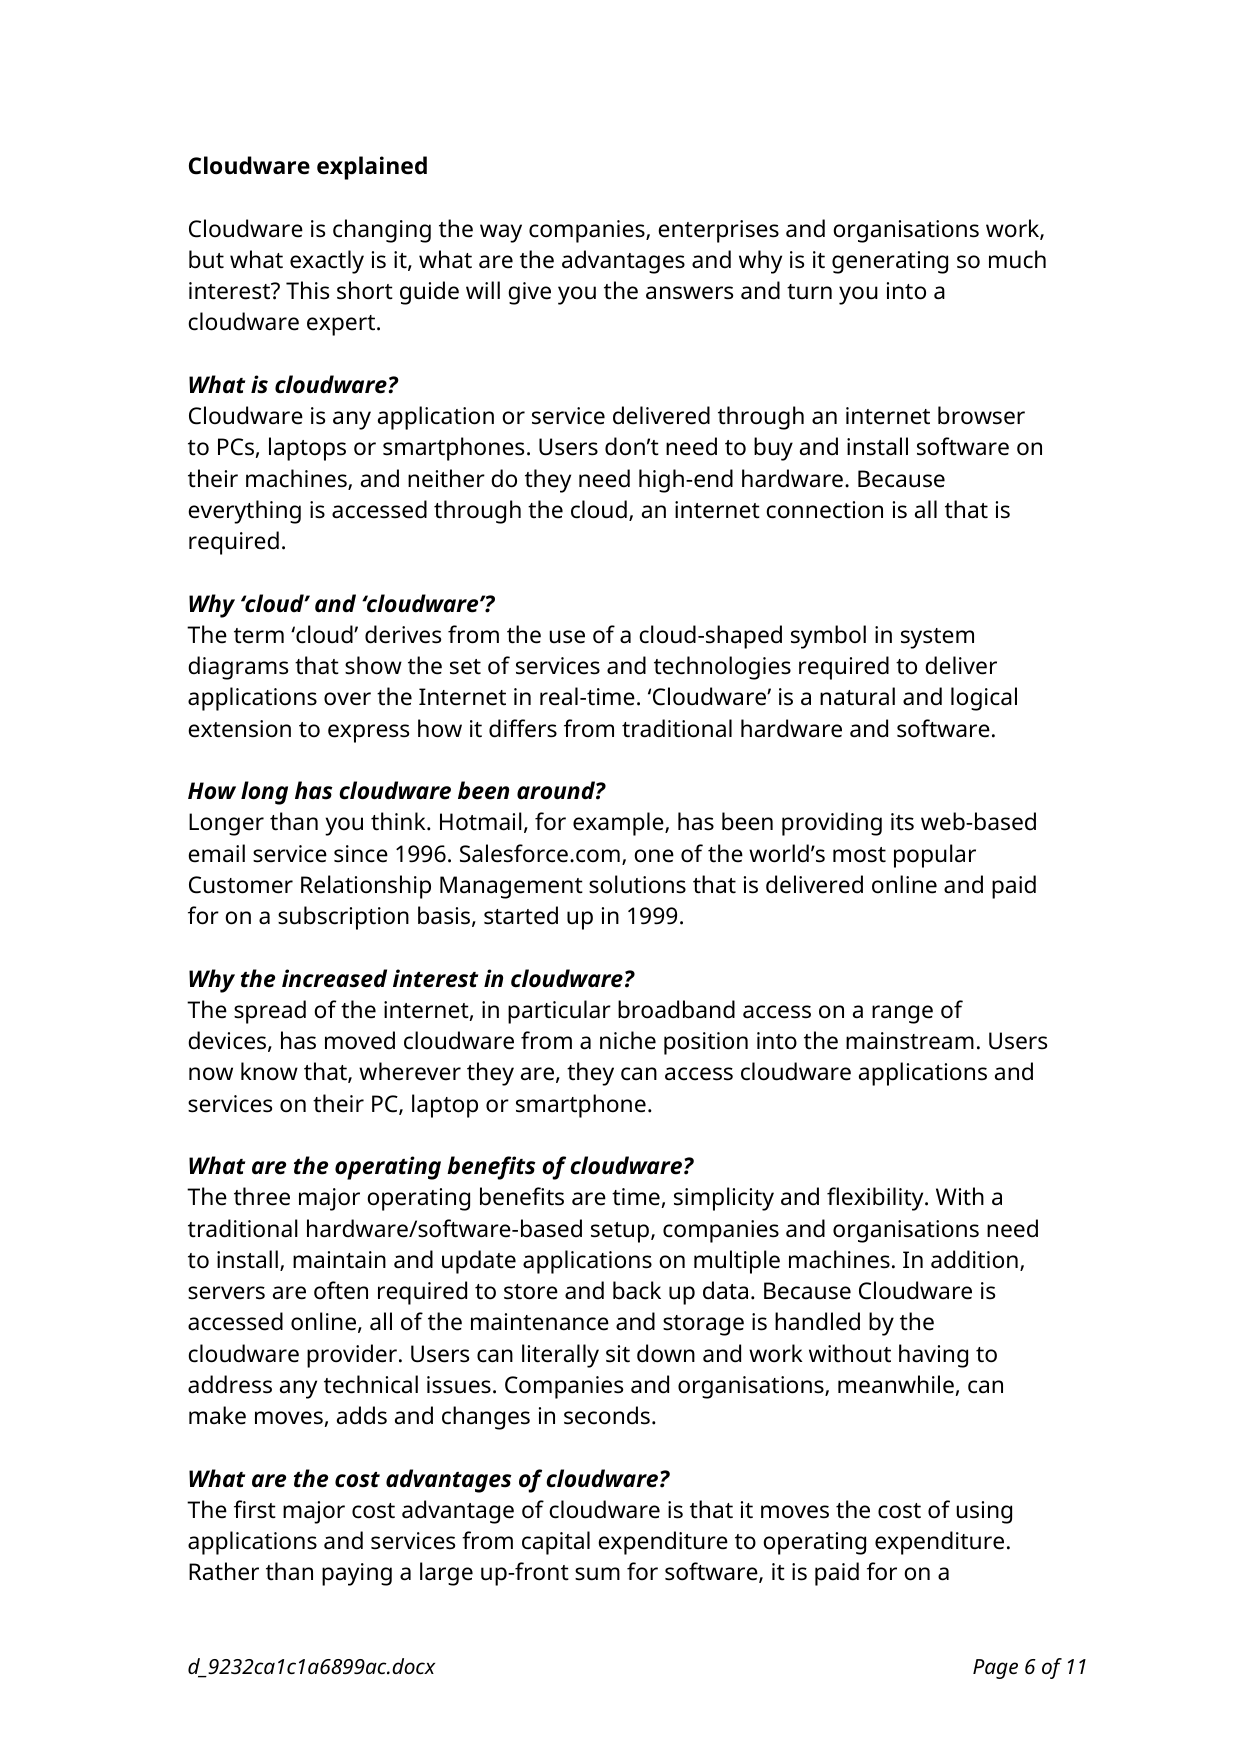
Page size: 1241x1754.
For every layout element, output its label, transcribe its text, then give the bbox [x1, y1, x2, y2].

text Longer than you think. Hotmail, for example, has been providing its web-based email service since 1996. Salesforce.com, one of the world’s most popular Customer Relationship Management solutions that is delivered online and paid for on a subscription basis, started up in 1999. [187, 806, 1053, 931]
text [187, 1494, 1053, 1587]
text What is cloudware? [187, 369, 1053, 400]
text Why ‘cloud’ and ‘cloudware’? [187, 587, 1053, 619]
text The spread of the internet, in particular broadband access on a range of devices, has moved cloudware from a niche position into the mainstream. Users now know that, wherever they are, they can access cloudware applications and services on their PC, laptop or smartphone. [187, 994, 1053, 1119]
text Cloudware explained [187, 150, 1053, 181]
text The three major operating benefits are time, simplicity and flexibility. With a traditional hardware/software-based setup, companies and organisations need to install, maintain and update applications on multiple machines. In addition, servers are often required to store and back up data. Because Cloudware is accessed online, all of the maintenance and storage is handled by the cloudware provider. Users can literally sit down and work without having to address any technical issues. Companies and organisations, meanwhile, can make moves, adds and changes in seconds. [187, 1181, 1053, 1431]
text What are the operating benefits of cloudware? [187, 1150, 1053, 1181]
text Why the increased interest in cloudware? [187, 962, 1053, 994]
text The term ‘cloud’ derives from the use of a cloud-shaped symbol in system diagrams that show the set of services and technologies required to deliver applications over the Internet in real-time. ‘Cloudware’ is a natural and logical extension to express how it differs from traditional hardware and software. [187, 619, 1053, 744]
text What are the cost advantages of cloudware? [187, 1462, 1053, 1494]
text Cloudware is changing the way companies, enterprises and organisations work, but what exactly is it, what are the advantages and why is it generating so much interest? This short guide will give you the answers and turn you into a cloudware expert. [187, 212, 1053, 337]
text How long has cloudware been around? [187, 775, 1053, 806]
text Cloudware is any application or service delivered through an internet browser to PCs, laptops or smartphones. Users don’t need to buy and install software on their machines, and neither do they need high-end hardware. Because everything is accessed through the cloud, an internet connection is all that is required. [187, 400, 1053, 556]
